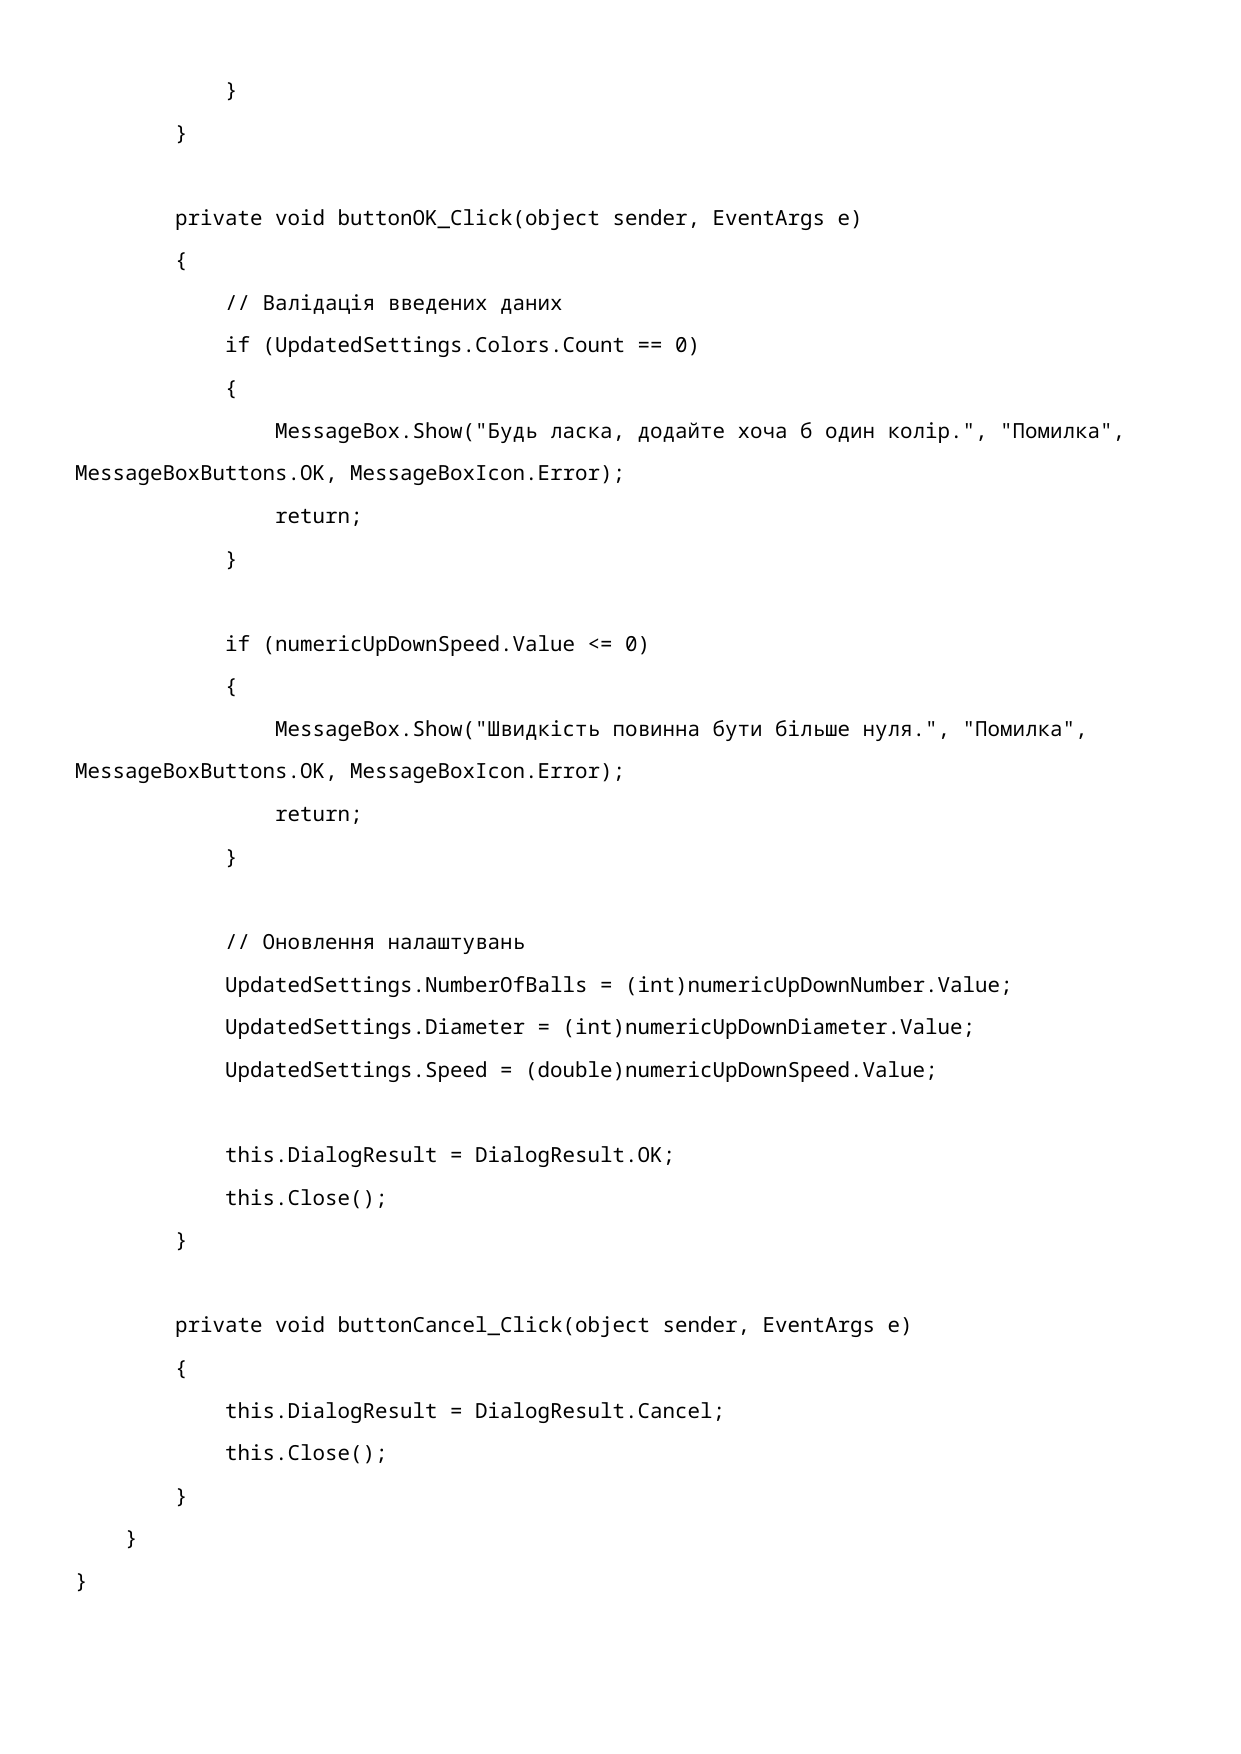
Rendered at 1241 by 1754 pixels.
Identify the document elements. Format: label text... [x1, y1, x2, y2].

text MessageBox.Show("Будь ласка, додайте хоча б один колір.", "Помилка", MessageBoxButtons.OK, MessageBoxIcon.Error); [75, 416, 1165, 487]
text UpdatedSettings.NumberOfBalls = (int)numericUpDownNumber.Value; [75, 970, 1165, 998]
text if (UpdatedSettings.Colors.Count == 0) [75, 331, 1165, 359]
text { [75, 671, 1165, 700]
text return; [75, 501, 1165, 529]
text } [75, 118, 1165, 146]
text } [75, 1523, 1165, 1552]
text { [75, 373, 1165, 402]
text // Оновлення налаштувань [75, 927, 1165, 956]
text this.DialogResult = DialogResult.OK; [75, 1140, 1165, 1168]
text this.Close(); [75, 1438, 1165, 1467]
text } [75, 1566, 1165, 1594]
text } [75, 1481, 1165, 1509]
text private void buttonCancel_Click(object sender, EventArgs e) [75, 1311, 1165, 1339]
text { [75, 1353, 1165, 1382]
text { [75, 245, 1165, 274]
text } [75, 544, 1165, 572]
text return; [75, 799, 1165, 828]
text private void buttonOK_Click(object sender, EventArgs e) [75, 203, 1165, 231]
text } [75, 75, 1165, 103]
text } [75, 1225, 1165, 1254]
text MessageBox.Show("Швидкість повинна бути більше нуля.", "Помилка", MessageBoxButtons.OK, MessageBoxIcon.Error); [75, 714, 1165, 785]
text this.Close(); [75, 1183, 1165, 1211]
text UpdatedSettings.Speed = (double)numericUpDownSpeed.Value; [75, 1055, 1165, 1083]
text UpdatedSettings.Diameter = (int)numericUpDownDiameter.Value; [75, 1012, 1165, 1041]
text } [75, 842, 1165, 870]
text // Валідація введених даних [75, 288, 1165, 316]
text if (numericUpDownSpeed.Value <= 0) [75, 629, 1165, 657]
text this.DialogResult = DialogResult.Cancel; [75, 1396, 1165, 1424]
